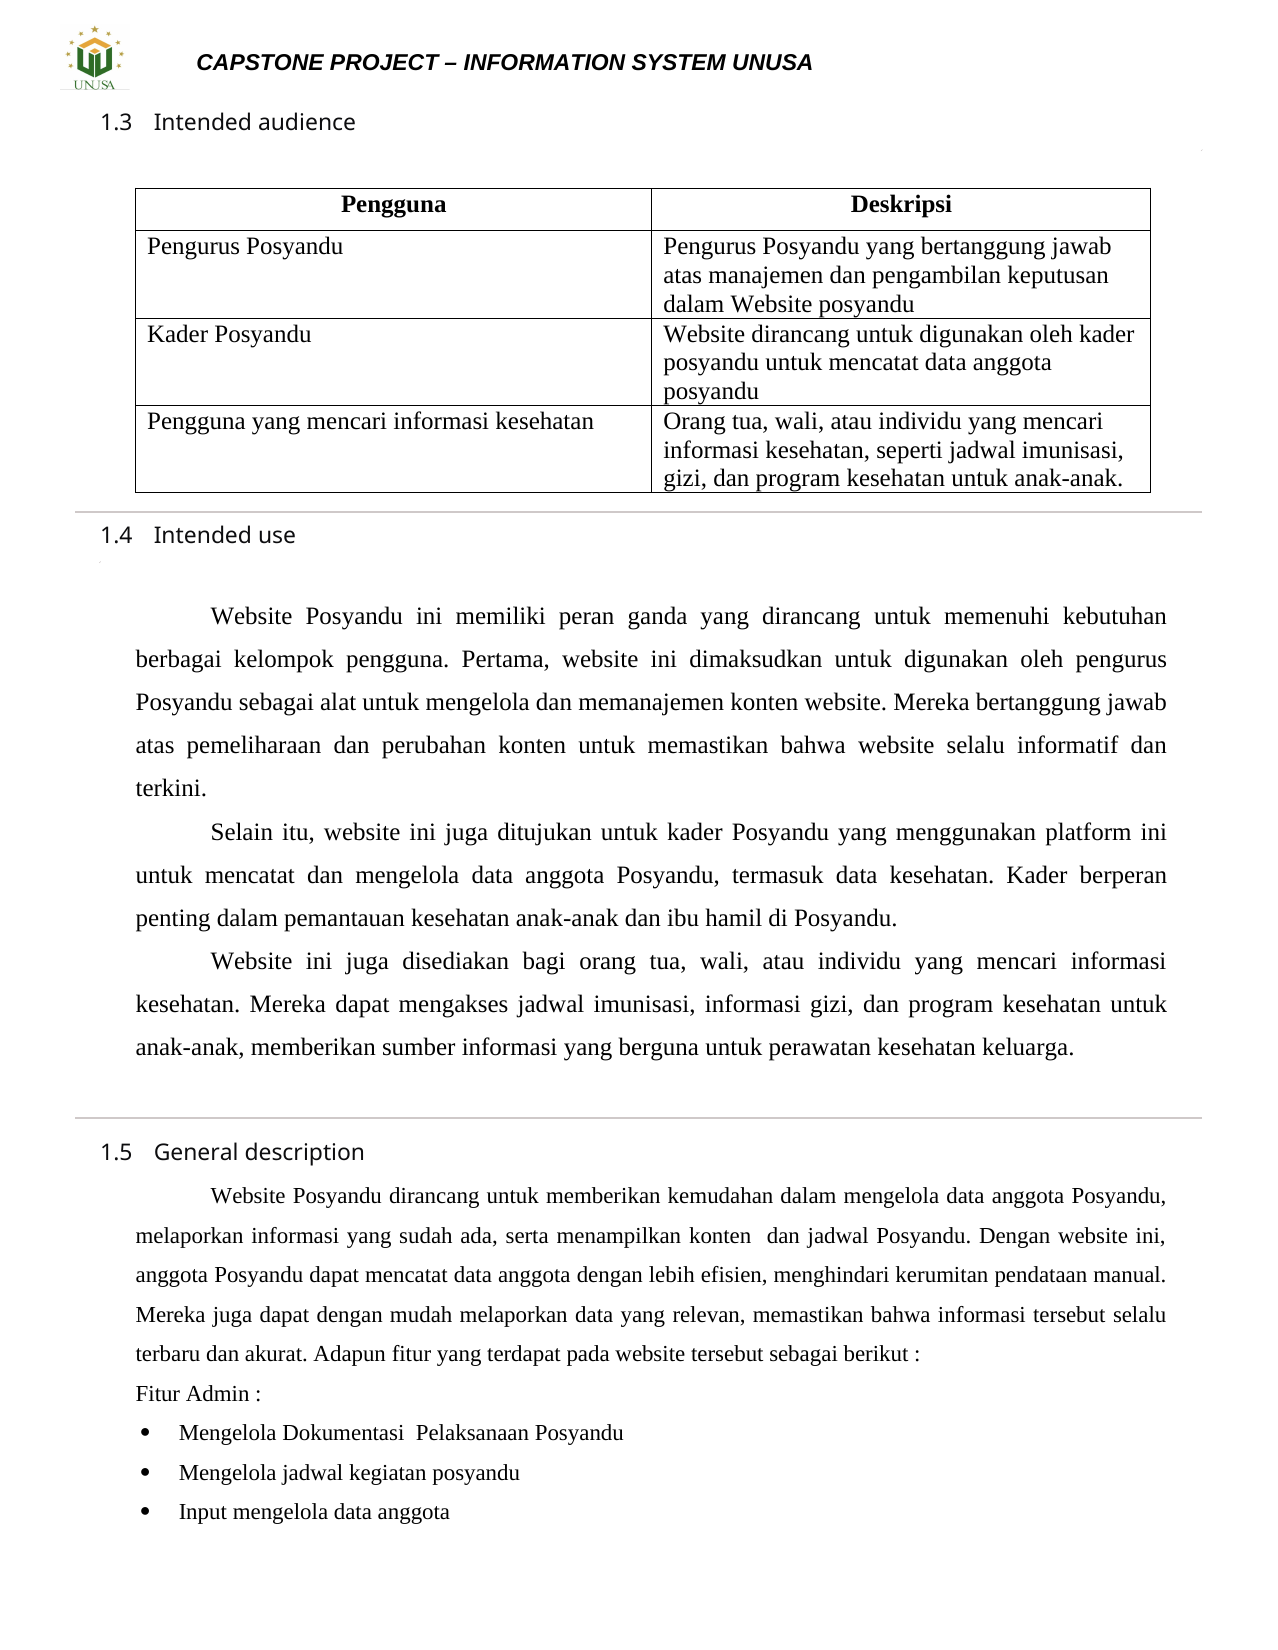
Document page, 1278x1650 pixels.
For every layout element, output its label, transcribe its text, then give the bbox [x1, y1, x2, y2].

table_header Deskripsi [652, 189, 1150, 230]
list Mengelola Dokumentasi Pelaksanaan Posyandu [141, 1419, 1226, 1446]
list Intended use [100, 498, 1226, 550]
list Intended audience [100, 106, 1226, 137]
table_cell Orang tua, wali, atau individu yang mencari informasi kesehatan, seperti jadwal imunisasi, gizi, dan program kesehatan untuk anak-anak. [652, 406, 1150, 492]
table_cell Website dirancang untuk digunakan oleh kader posyandu untuk mencatat data anggota posyandu [652, 319, 1150, 405]
table_cell Pengurus Posyandu [136, 231, 651, 318]
table_cell Kader Posyandu [136, 319, 651, 405]
table_cell Pengurus Posyandu yang bertanggung jawab atas manajemen dan pengambilan keputusan dalam Website posyandu [652, 231, 1150, 318]
table_header Pengguna [136, 189, 651, 230]
text Website Posyandu dirancang untuk memberikan kemudahan dalam mengelola data anggota Posyandu, melaporkan informasi yang sudah ada, serta menampilkan konten dan jadwal Posyandu. Dengan website ini, anggota Posyandu dapat mencatat data anggota dengan lebih efisien, menghindari kerumitan pendataan manual. Mereka juga dapat dengan mudah melaporkan data yang relevan, memastikan bahwa informasi tersebut selalu terbaru dan akurat. Adapun fitur yang terdapat pada website tersebut sebagai berikut : [135, 1182, 1168, 1367]
text Website ini juga disediakan bagi orang tua, wali, atau individu yang mencari informasi kesehatan. Mereka dapat mengakses jadwal imunisasi, informasi gizi, dan program kesehatan untuk anak-anak, memberikan sumber informasi yang berguna untuk perawatan kesehatan keluarga. [135, 946, 1168, 1061]
text Selain itu, website ini juga ditujukan untuk kader Posyandu yang menggunakan platform ini untuk mencatat dan mengelola data anggota Posyandu, termasuk data kesehatan. Kader berperan penting dalam pemantauan kesehatan anak-anak dan ibu hamil di Posyandu. [135, 817, 1168, 932]
text Fitur Admin : [60, 1380, 1168, 1406]
picture [60, 24, 130, 90]
list Mengelola jadwal kegiatan posyandu [141, 1459, 1226, 1485]
text Website Posyandu ini memiliki peran ganda yang dirancang untuk memenuhi kebutuhan berbagai kelompok pengguna. Pertama, website ini dimaksudkan untuk digunakan oleh pengurus Posyandu sebagai alat untuk mengelola dan memanajemen konten website. Mereka bertanggung jawab atas pemeliharaan dan perubahan konten untuk memastikan bahwa website selalu informatif dan terkini. [135, 601, 1168, 802]
list General description [100, 1108, 1226, 1167]
table_cell Pengguna yang mencari informasi kesehatan [136, 406, 651, 492]
list Input mengelola data anggota [141, 1498, 1226, 1524]
